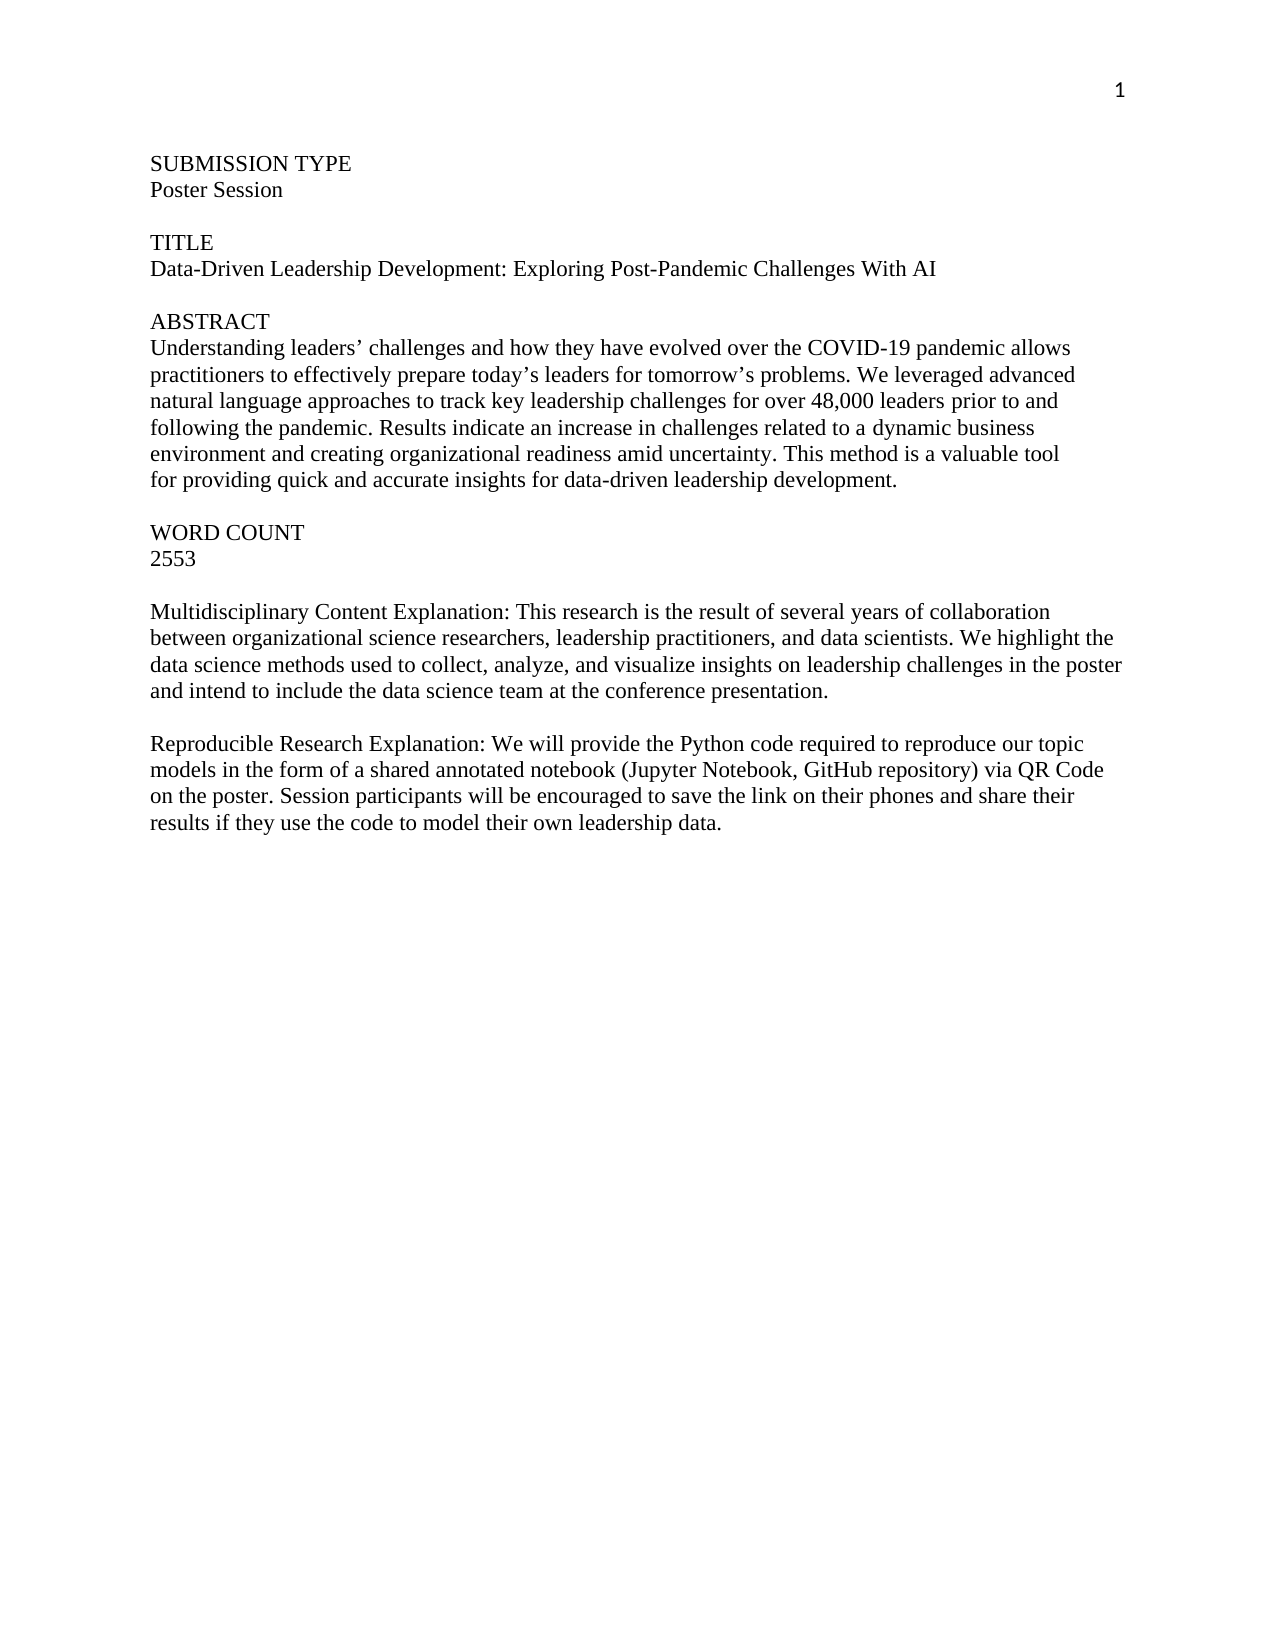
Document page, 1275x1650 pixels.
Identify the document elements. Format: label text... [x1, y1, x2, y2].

text Poster Session [150, 176, 1125, 203]
text WORD COUNT [150, 519, 1125, 545]
text SUBMISSION TYPE [150, 150, 1125, 176]
text TITLE [150, 229, 1125, 255]
text 2553 [150, 545, 1073, 572]
text Reproducible Research Explanation: We will provide the Python code required to reproduce our topic models in the form of a shared annotated notebook (Jupyter Notebook, GitHub repository) via QR Code on the poster. Session participants will be encouraged to save the link on their phones and share their results if they use the code to model their own leadership data. [150, 730, 1125, 835]
text ABSTRACT [150, 308, 1125, 334]
text Data-Driven Leadership Development: Exploring Post-Pandemic Challenges With AI [150, 255, 1125, 282]
text Understanding leaders’ challenges and how they have evolved over the COVID-19 pandemic allows practitioners to effectively prepare today’s leaders for tomorrow’s problems. We leveraged advanced natural language approaches to track key leadership challenges for over 48,000 leaders prior to and following the pandemic. Results indicate an increase in challenges related to a dynamic business environment and creating organizational readiness amid uncertainty. This method is a valuable tool for providing quick and accurate insights for data-driven leadership development. [150, 334, 1084, 493]
text Multidisciplinary Content Explanation: This research is the result of several years of collaboration between organizational science researchers, leadership practitioners, and data scientists. We highlight the data science methods used to collect, analyze, and visualize insights on leadership challenges in the poster and intend to include the data science team at the conference presentation. [150, 598, 1125, 703]
